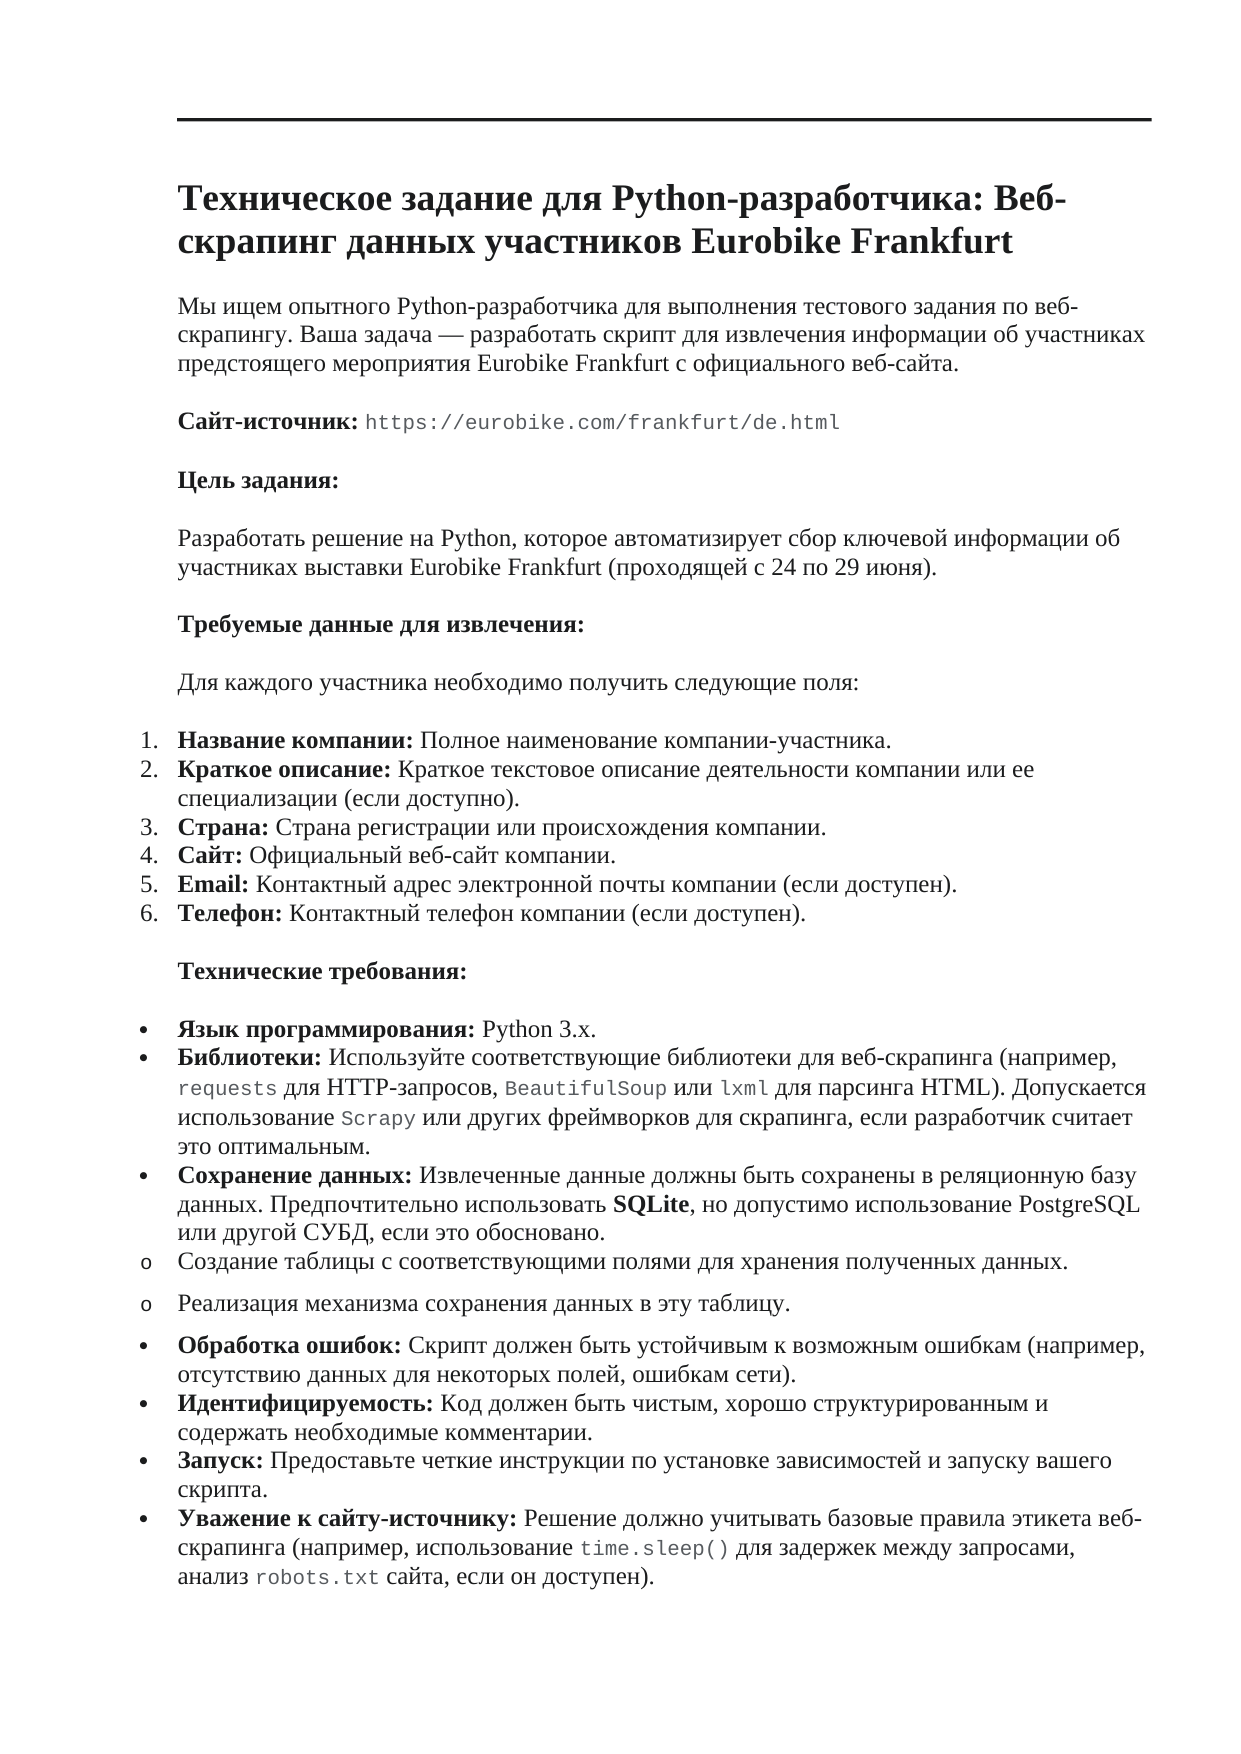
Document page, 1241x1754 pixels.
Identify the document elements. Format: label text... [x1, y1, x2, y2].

list Создание таблицы с соответствующими полями для хранения полученных данных. [140, 1246, 1152, 1276]
text Техническое задание для Python-разработчика: Веб-скрапинг данных участников Eurobike Frankfurt [177, 175, 1152, 262]
list Сайт: Официальный веб-сайт компании. [140, 840, 1152, 869]
list Телефон: Контактный телефон компании (если доступен). [140, 898, 1152, 927]
list Email: Контактный адрес электронной почты компании (если доступен). [140, 869, 1152, 898]
list Страна: Страна регистрации или происхождения компании. [140, 812, 1152, 840]
text Технические требования: [177, 956, 1152, 984]
list Уважение к сайту-источнику: Решение должно учитывать базовые правила этикета веб-скрапинга (например, использование time.sleep() для задержек между запросами, анализ robots.txt сайта, если он доступен). [140, 1503, 1152, 1591]
list Язык программирования: Python 3.x. [140, 1014, 1152, 1042]
text Для каждого участника необходимо получить следующие поля: [177, 667, 1152, 696]
text Мы ищем опытного Python-разработчика для выполнения тестового задания по веб-скрапингу. Ваша задача — разработать скрипт для извлечения информации об участниках предстоящего мероприятия Eurobike Frankfurt с официального веб-сайта. [177, 291, 1152, 377]
text Сайт-источник: https://eurobike.com/frankfurt/de.html [177, 406, 1152, 436]
list Название компании: Полное наименование компании-участника. [140, 725, 1152, 754]
list Обработка ошибок: Скрипт должен быть устойчивым к возможным ошибкам (например, отсутствию данных для некоторых полей, ошибкам сети). [140, 1330, 1152, 1388]
list Краткое описание: Краткое текстовое описание деятельности компании или ее специализации (если доступно). [140, 754, 1152, 812]
text Цель задания: [177, 465, 1152, 494]
list Идентифицируемость: Код должен быть чистым, хорошо структурированным и содержать необходимые комментарии. [140, 1388, 1152, 1445]
list Реализация механизма сохранения данных в эту таблицу. [140, 1288, 1152, 1318]
list Библиотеки: Используйте соответствующие библиотеки для веб-скрапинга (например, requests для HTTP-запросов, BeautifulSoup или lxml для парсинга HTML). Допускается использование Scrapy или других фреймворков для скрапинга, если разработчик считает это оптимальным. [140, 1042, 1152, 1160]
list Запуск: Предоставьте четкие инструкции по установке зависимостей и запуску вашего скрипта. [140, 1445, 1152, 1503]
list Сохранение данных: Извлеченные данные должны быть сохранены в реляционную базу данных. Предпочтительно использовать SQLite, но допустимо использование PostgreSQL или другой СУБД, если это обосновано. [140, 1160, 1152, 1246]
text Разработать решение на Python, которое автоматизирует сбор ключевой информации об участниках выставки Eurobike Frankfurt (проходящей с 24 по 29 июня). [177, 523, 1152, 580]
text Требуемые данные для извлечения: [177, 609, 1152, 638]
